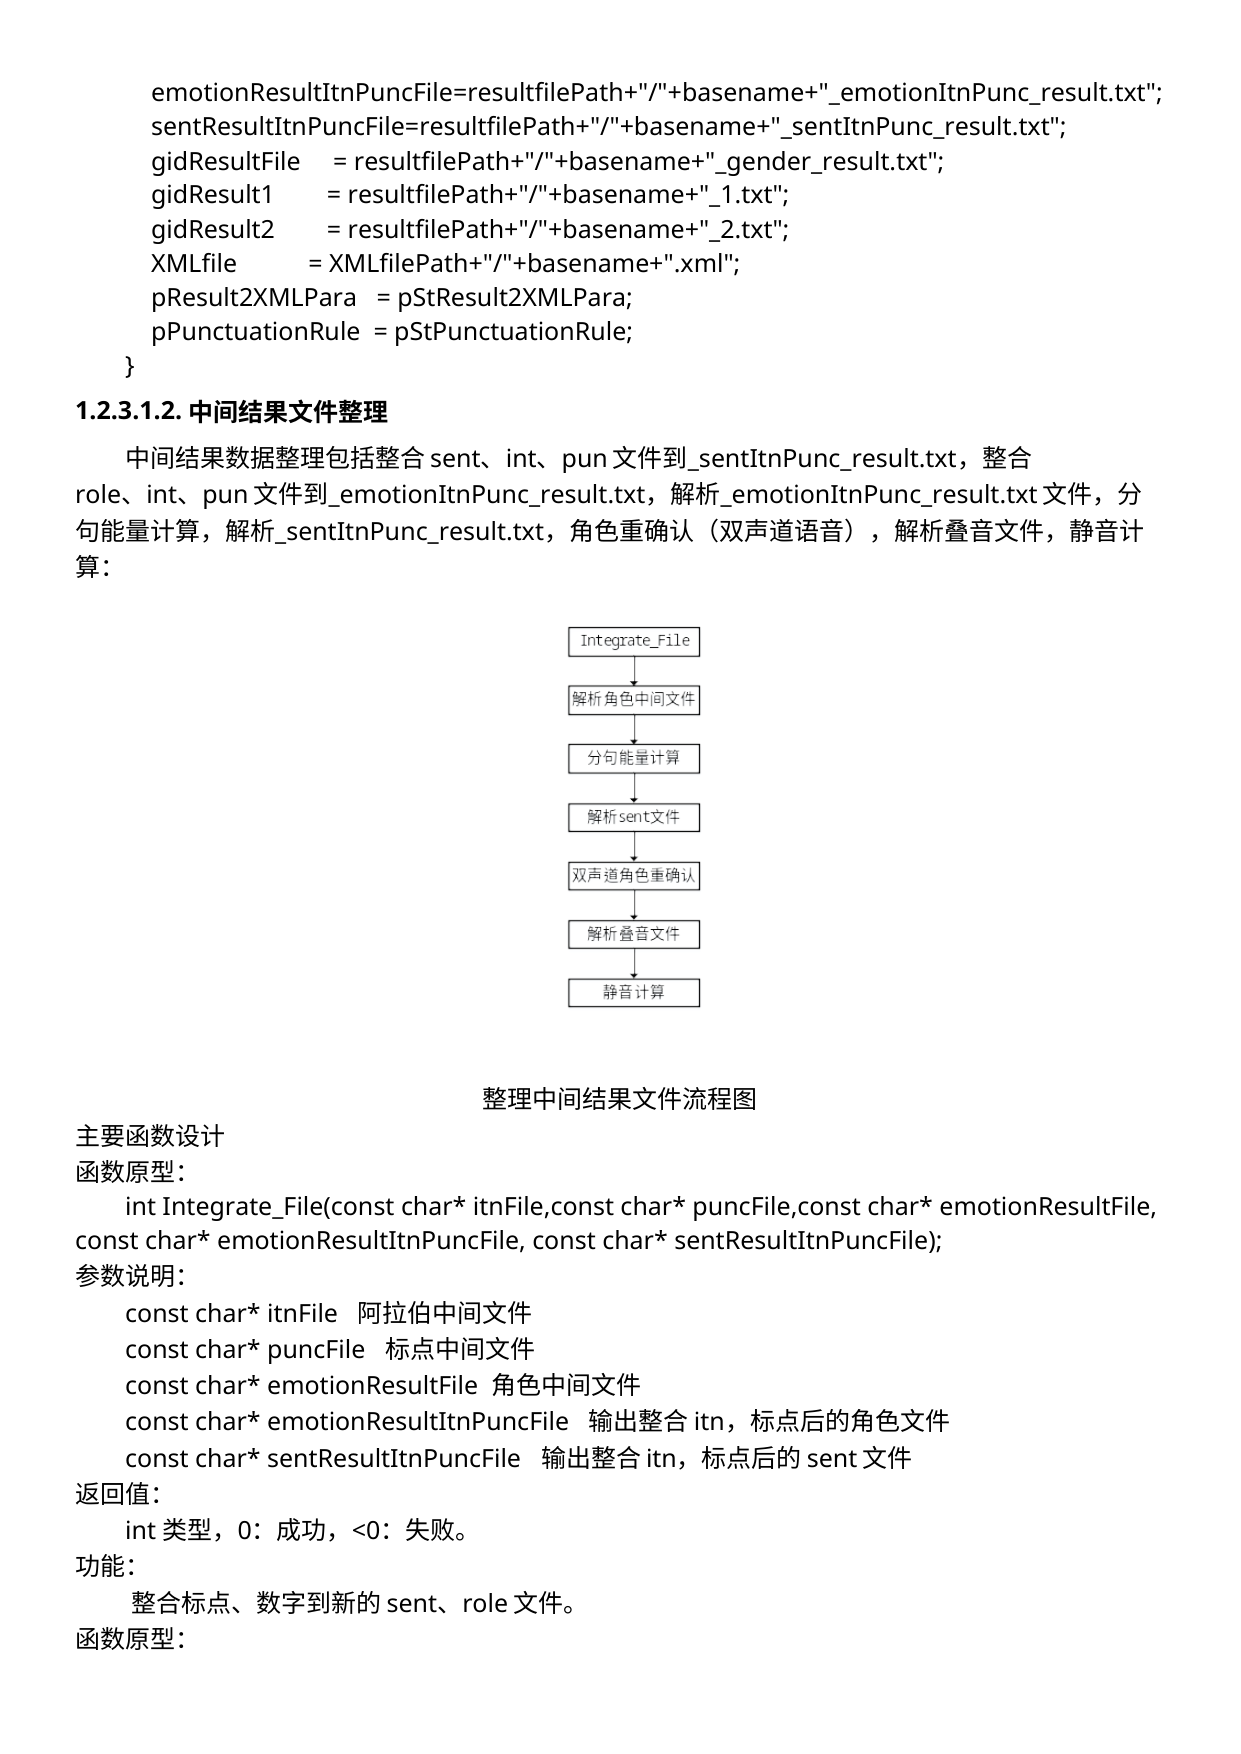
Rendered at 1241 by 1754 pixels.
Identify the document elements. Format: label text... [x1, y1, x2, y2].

list 函数原型： [75, 1152, 1165, 1189]
list sentResultItnPuncFile=resultfilePath+"/"+basename+"_sentItnPunc_result.txt"; [75, 109, 1165, 143]
list 参数说明： [75, 1257, 1165, 1293]
list 功能： [75, 1547, 1165, 1583]
subtitle 中间结果文件整理 [75, 392, 1165, 428]
list gidResultFile = resultfilePath+"/"+basename+"_gender_result.txt"; [75, 143, 1165, 177]
list 函数原型： [75, 1619, 1165, 1656]
text 整理中间结果文件流程图 [75, 1080, 1165, 1116]
list gidResult2 = resultfilePath+"/"+basename+"_2.txt"; [75, 211, 1165, 245]
list 返回值： [75, 1474, 1165, 1511]
text 中间结果数据整理包括整合sent、int、pun文件到_sentItnPunc_result.txt，整合role、int、pun文件到_emotionItnPunc_result.txt，解析_emotionItnPunc_result.txt文件，分句能量计算，解析_sentItnPunc_result.txt，角色重确认（双声道语音），解析叠音文件，静音计算： [75, 439, 1165, 584]
list 整合标点、数字到新的sent、role文件。 [75, 1583, 1165, 1619]
list emotionResultItnPuncFile=resultfilePath+"/"+basename+"_emotionItnPunc_result.txt"; [75, 75, 1165, 109]
list const char* sentResultItnPuncFile 输出整合itn，标点后的sent文件 [75, 1438, 1165, 1474]
list } [75, 347, 1165, 382]
list pPunctuationRule = pStPunctuationRule; [75, 313, 1165, 347]
list const char* emotionResultItnPuncFile 输出整合itn，标点后的角色文件 [75, 1402, 1165, 1438]
list const char* emotionResultFile 角色中间文件 [75, 1366, 1165, 1402]
text 主要函数设计 [75, 1116, 1165, 1152]
list XMLfile = XMLfilePath+"/"+basename+".xml"; [75, 245, 1165, 279]
list pResult2XMLPara = pStResult2XMLPara; [75, 279, 1165, 313]
list int Integrate_File(const char* itnFile,const char* puncFile,const char* emotionResultFile, const char* emotionResultItnPuncFile, const char* sentResultItnPuncFile); [75, 1189, 1165, 1257]
list const char* itnFile 阿拉伯中间文件 [75, 1293, 1165, 1329]
list const char* puncFile 标点中间文件 [75, 1329, 1165, 1366]
list int 类型，0：成功，<0：失败。 [75, 1511, 1165, 1547]
list gidResult1 = resultfilePath+"/"+basename+"_1.txt"; [75, 177, 1165, 211]
